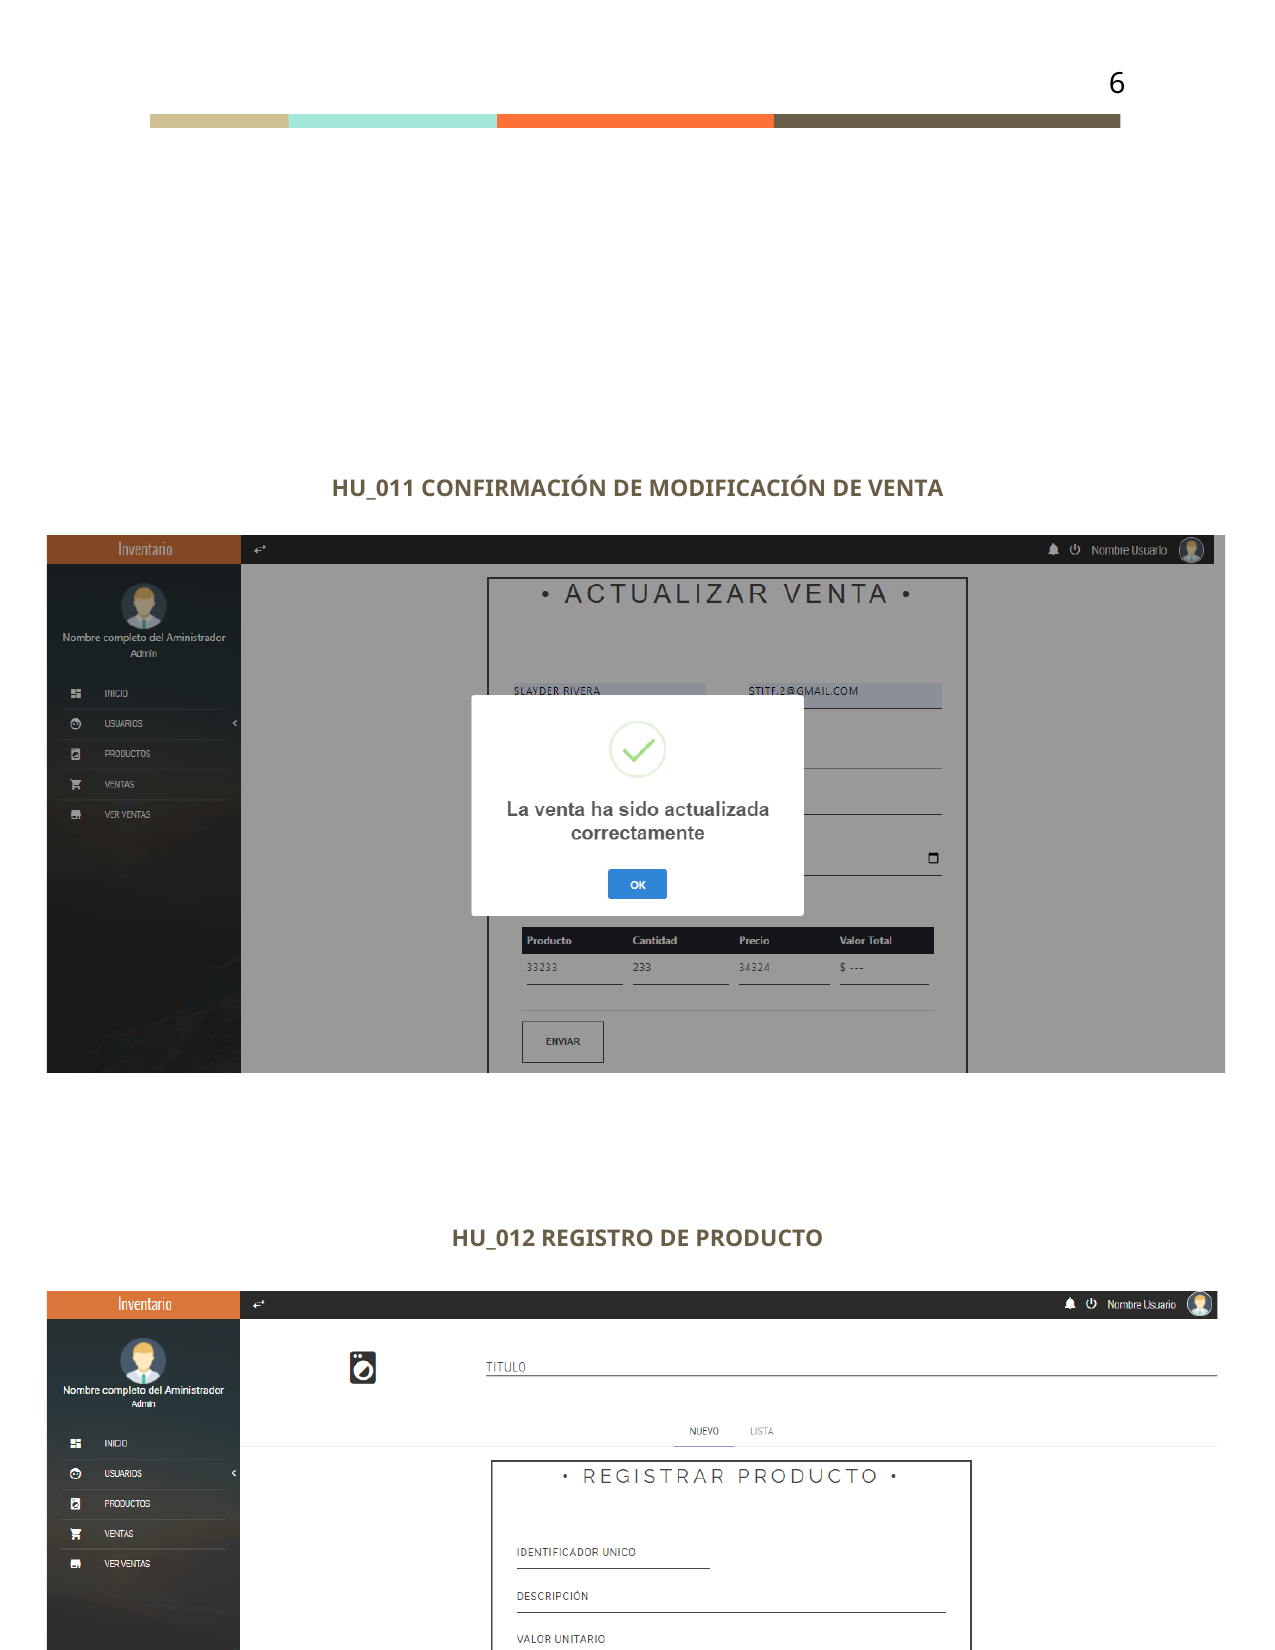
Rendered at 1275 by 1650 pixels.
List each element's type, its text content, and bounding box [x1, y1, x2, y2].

picture [46, 1291, 1218, 1650]
text HU_012 REGISTRO DE PRODUCTO [150, 1222, 1125, 1253]
picture [46, 535, 1225, 1073]
picture [150, 114, 1121, 128]
text HU_011 CONFIRMACIÓN DE MODIFICACIÓN DE VENTA [150, 472, 1125, 503]
